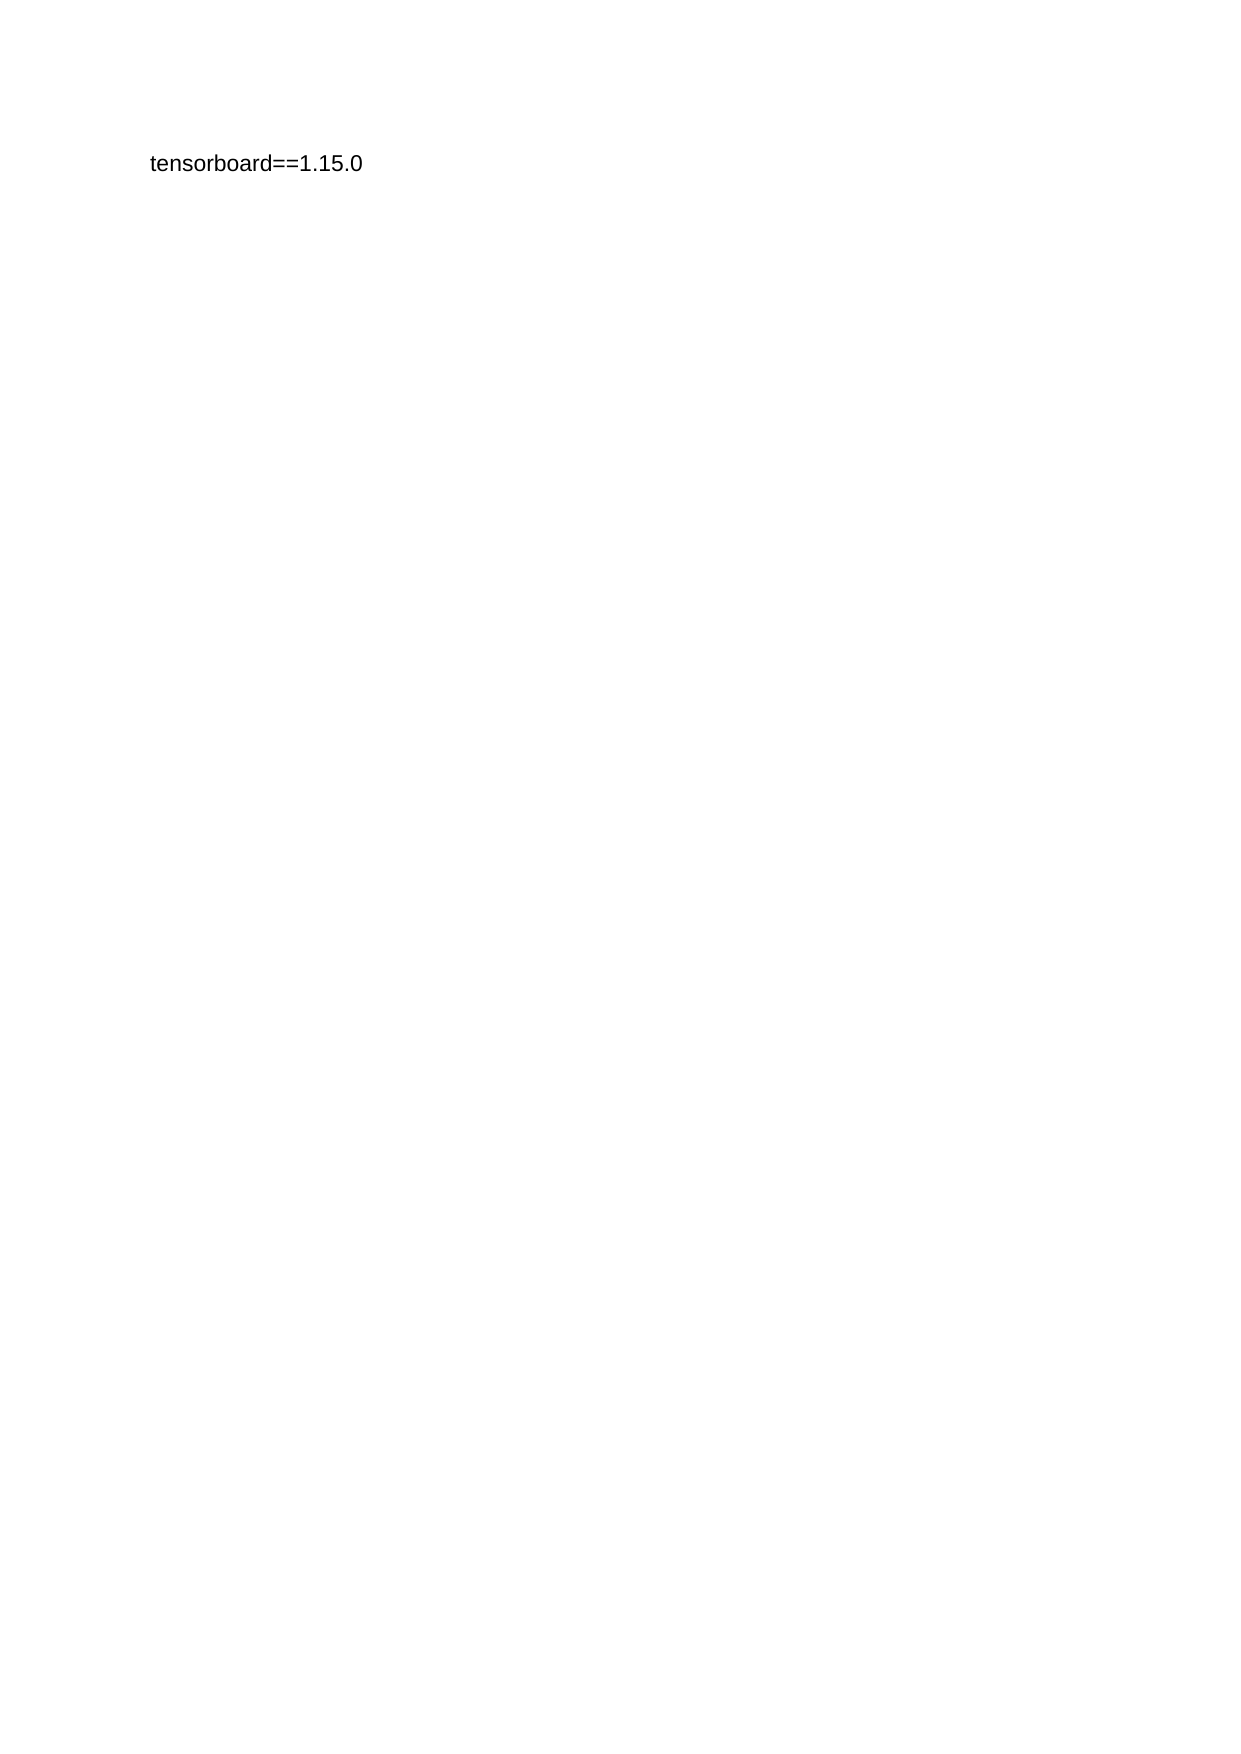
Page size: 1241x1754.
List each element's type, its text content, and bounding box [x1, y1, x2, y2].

text tensorboard==1.15.0 [150, 150, 1090, 176]
